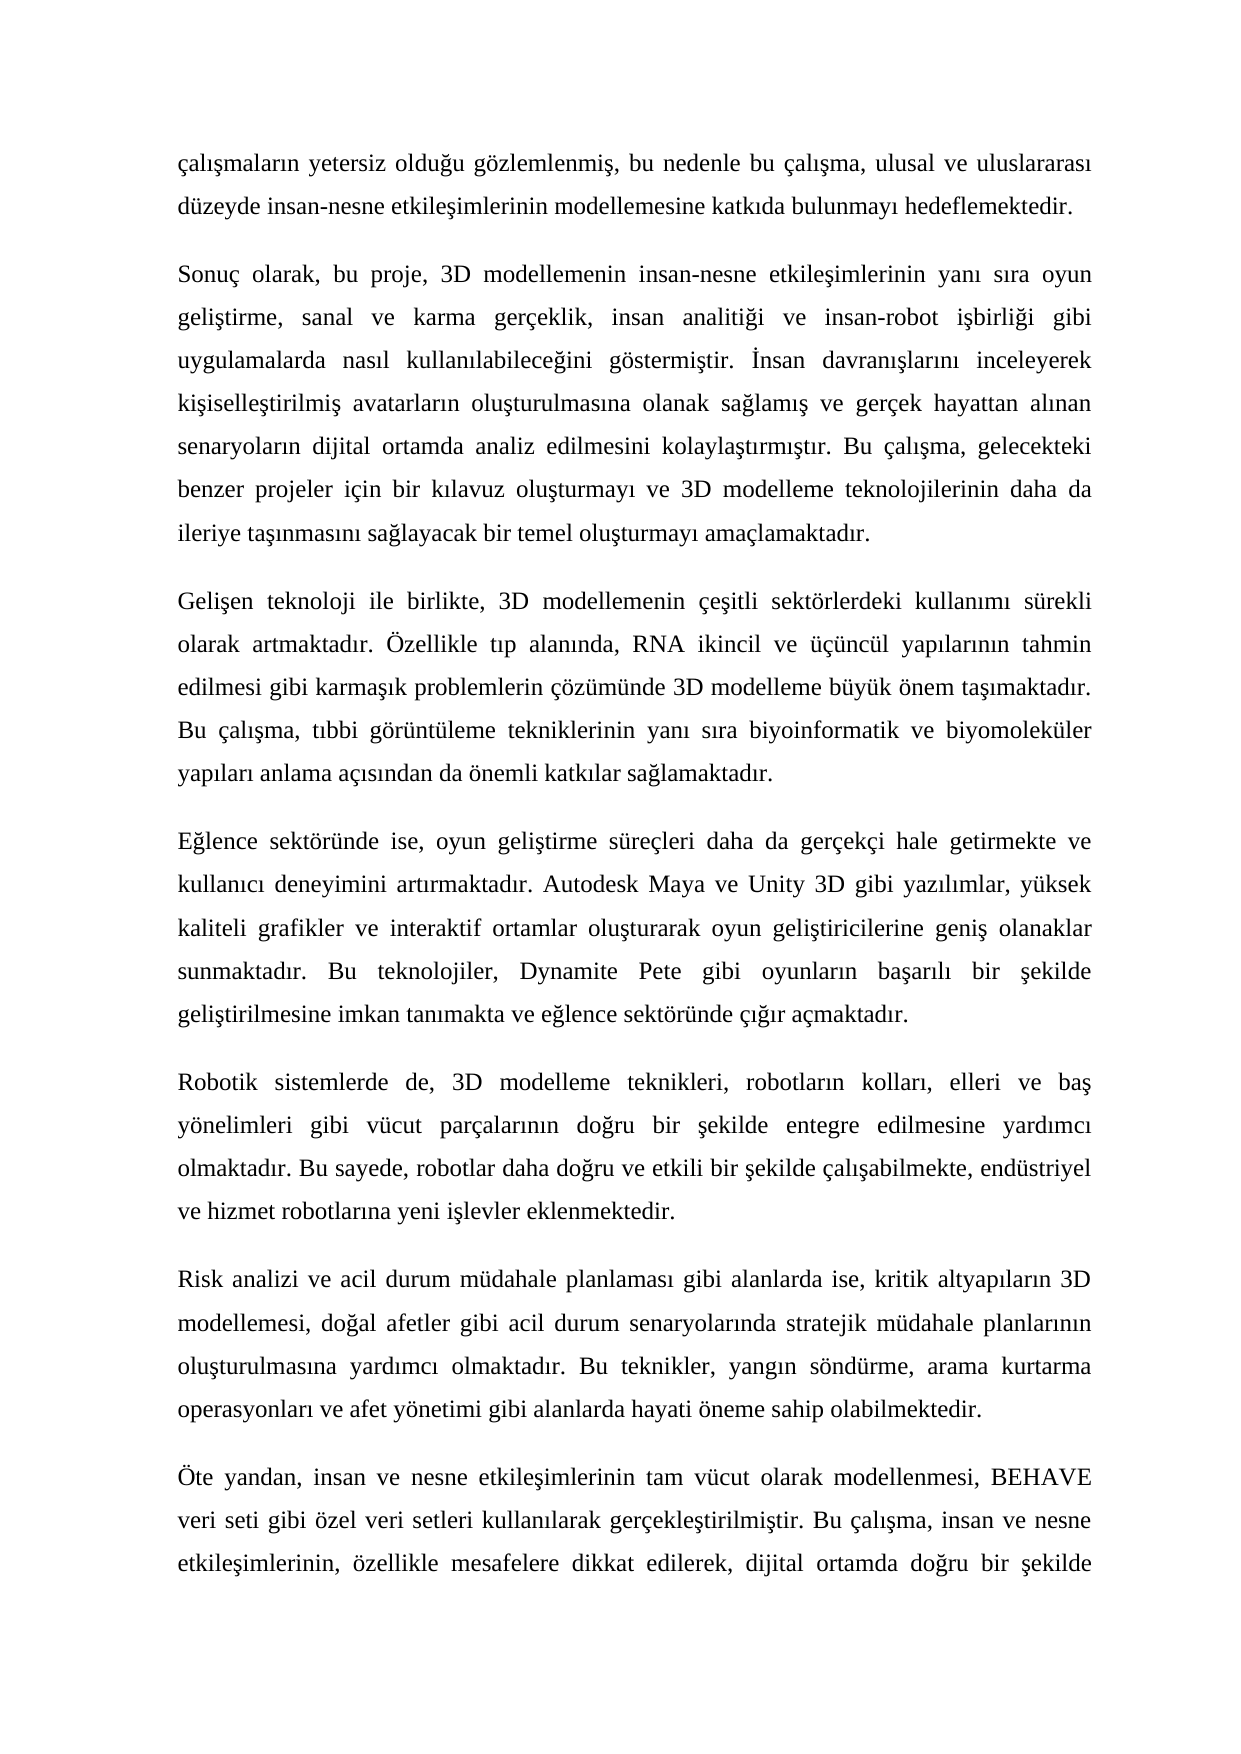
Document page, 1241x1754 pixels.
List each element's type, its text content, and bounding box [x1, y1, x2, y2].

text Robotik sistemlerde de, 3D modelleme teknikleri, robotların kolları, elleri ve baş yönelimleri gibi vücut parçalarının doğru bir şekilde entegre edilmesine yardımcı olmaktadır. Bu sayede, robotlar daha doğru ve etkili bir şekilde çalışabilmekte, endüstriyel ve hizmet robotlarına yeni işlevler eklenmektedir. [177, 1067, 1092, 1225]
text Sonuç olarak, bu proje, 3D modellemenin insan-nesne etkileşimlerinin yanı sıra oyun geliştirme, sanal ve karma gerçeklik, insan analitiği ve insan-robot işbirliği gibi uygulamalarda nasıl kullanılabileceğini göstermiştir. İnsan davranışlarını inceleyerek kişiselleştirilmiş avatarların oluşturulmasına olanak sağlamış ve gerçek hayattan alınan senaryoların dijital ortamda analiz edilmesini kolaylaştırmıştır. Bu çalışma, gelecekteki benzer projeler için bir kılavuz oluşturmayı ve 3D modelleme teknolojilerinin daha da ileriye taşınmasını sağlayacak bir temel oluşturmayı amaçlamaktadır. [177, 259, 1092, 546]
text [177, 1462, 1092, 1577]
text Gelişen teknoloji ile birlikte, 3D modellemenin çeşitli sektörlerdeki kullanımı sürekli olarak artmaktadır. Özellikle tıp alanında, RNA ikincil ve üçüncül yapılarının tahmin edilmesi gibi karmaşık problemlerin çözümünde 3D modelleme büyük önem taşımaktadır. Bu çalışma, tıbbi görüntüleme tekniklerinin yanı sıra biyoinformatik ve biyomoleküler yapıları anlama açısından da önemli katkılar sağlamaktadır. [177, 586, 1092, 787]
text Risk analizi ve acil durum müdahale planlaması gibi alanlarda ise, kritik altyapıların 3D modellemesi, doğal afetler gibi acil durum senaryolarında stratejik müdahale planlarının oluşturulmasına yardımcı olmaktadır. Bu teknikler, yangın söndürme, arama kurtarma operasyonları ve afet yönetimi gibi alanlarda hayati öneme sahip olabilmektedir. [177, 1264, 1092, 1423]
text Eğlence sektöründe ise, oyun geliştirme süreçleri daha da gerçekçi hale getirmekte ve kullanıcı deneyimini artırmaktadır. Autodesk Maya ve Unity 3D gibi yazılımlar, yüksek kaliteli grafikler ve interaktif ortamlar oluşturarak oyun geliştiricilerine geniş olanaklar sunmaktadır. Bu teknolojiler, Dynamite Pete gibi oyunların başarılı bir şekilde geliştirilmesine imkan tanımakta ve eğlence sektöründe çığır açmaktadır. [177, 826, 1092, 1028]
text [177, 148, 1092, 219]
